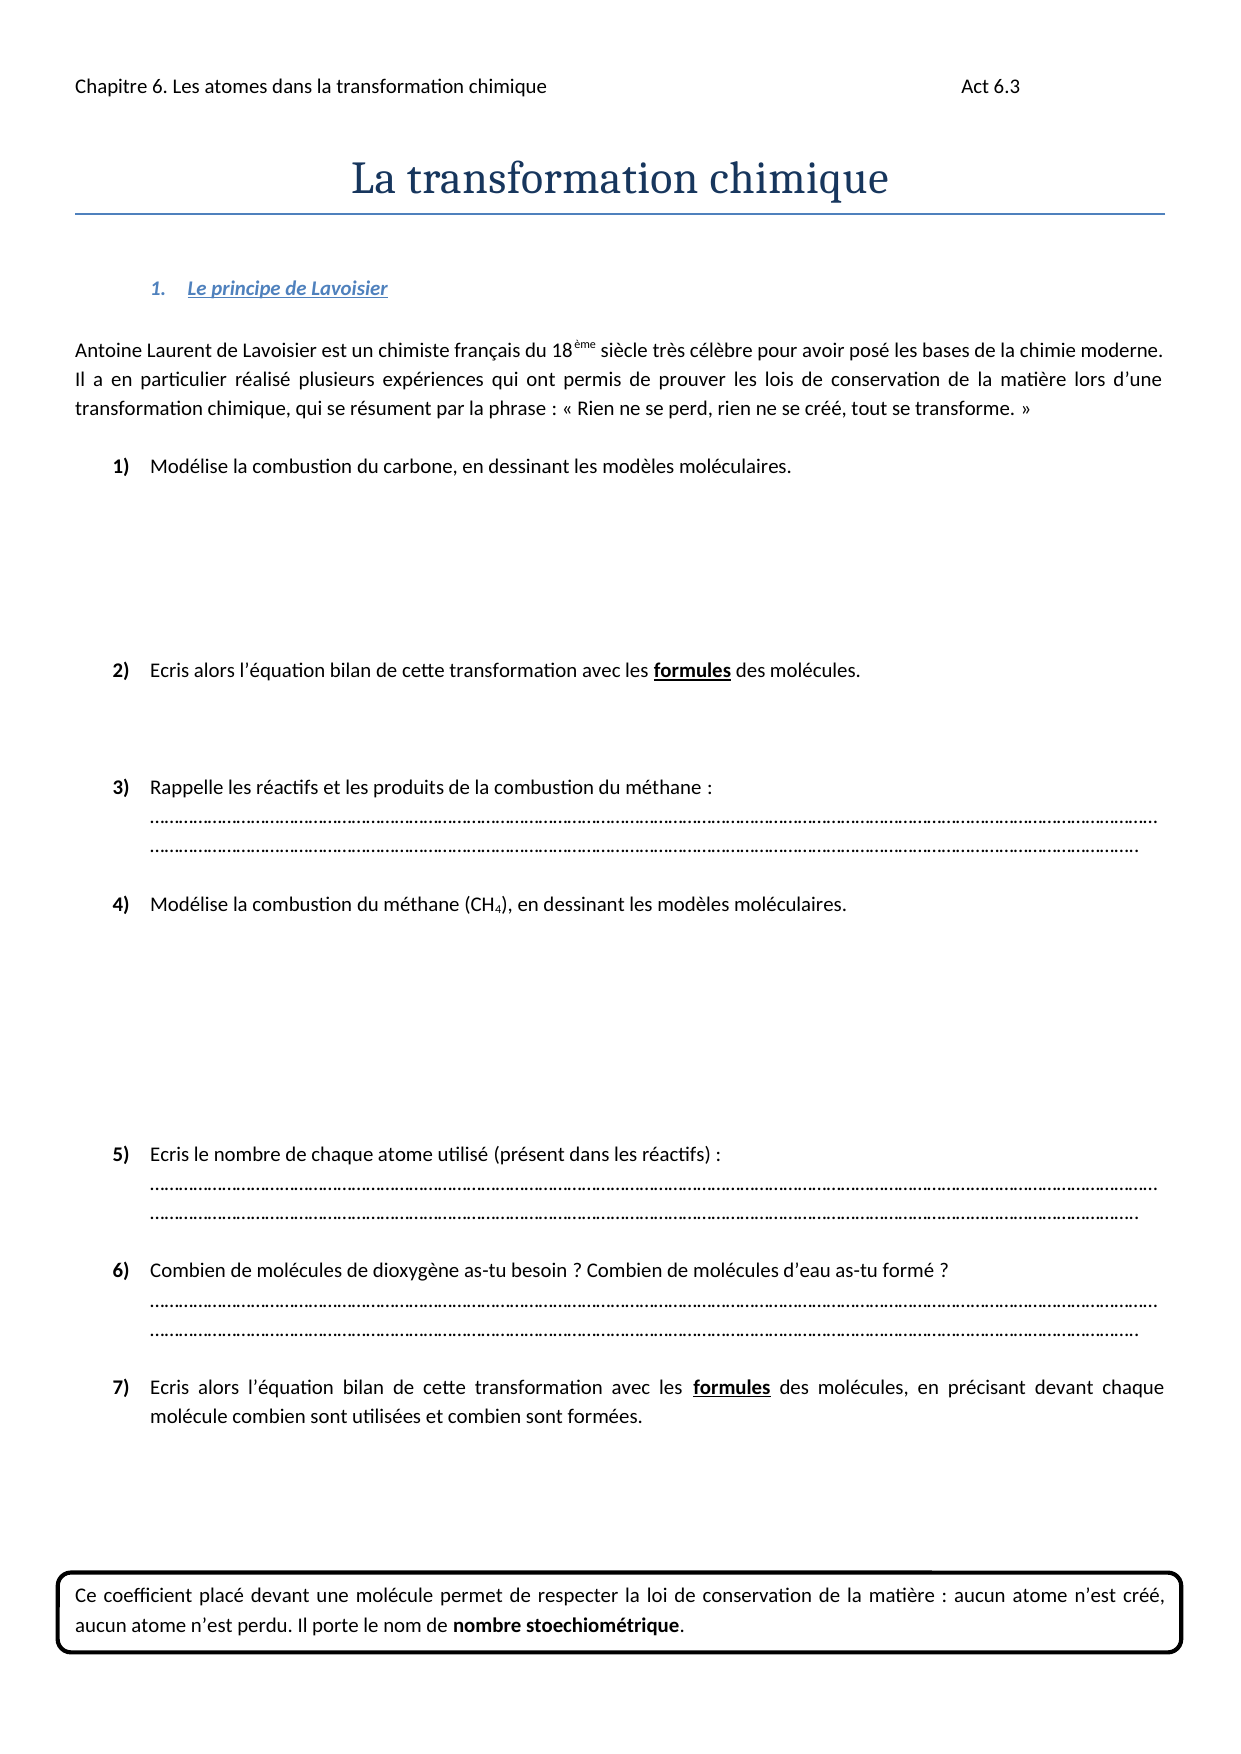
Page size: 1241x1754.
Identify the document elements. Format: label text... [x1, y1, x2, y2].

list Rappelle les réactifs et les produits de la combustion du méthane : [112, 774, 1165, 800]
list Le principe de Lavoisier [150, 275, 1165, 301]
list ……………………………………………………………………………………………………………………………………………………………………………………………………………………………………………………………………………………………………………………………………………………………………………….. [150, 1170, 1165, 1225]
list ……………………………………………………………………………………………………………………………………………………………………………………………………………………………………………………………………………………………………………………………………………………………………………….. [150, 803, 1165, 858]
list Modélise la combustion du méthane (CH4), en dessinant les modèles moléculaires. [112, 891, 1165, 916]
list Antoine Laurent de Lavoisier est un chimiste français du 18ème siècle très célèbre pour avoir posé les bases de la chimie moderne. Il a en particulier réalisé plusieurs expériences qui ont permis de prouver les lois de conservation de la matière lors d’une transformation chimique, qui se résument par la phrase : « Rien ne se perd, rien ne se créé, tout se transforme. » [75, 337, 1165, 421]
list ……………………………………………………………………………………………………………………………………………………………………………………………………………………………………………………………………………………………………………………………………………………………………………….. [150, 1287, 1165, 1341]
title La transformation chimique [75, 152, 1165, 213]
list Modélise la combustion du carbone, en dessinant les modèles moléculaires. [112, 453, 1165, 479]
list Combien de molécules de dioxygène as-tu besoin ? Combien de molécules d’eau as-tu formé ? [112, 1258, 1165, 1283]
list Ecris le nombre de chaque atome utilisé (présent dans les réactifs) : [112, 1141, 1165, 1166]
list Ecris alors l’équation bilan de cette transformation avec les formules des molécules, en précisant devant chaque molécule combien sont utilisées et combien sont formées. [112, 1374, 1165, 1429]
list Ce coefficient placé devant une molécule permet de respecter la loi de conservation de la matière : aucun atome n’est créé, aucun atome n’est perdu. Il porte le nom de nombre stoechiométrique. [75, 1583, 1165, 1637]
list Ecris alors l’équation bilan de cette transformation avec les formules des molécules. [112, 658, 1165, 683]
